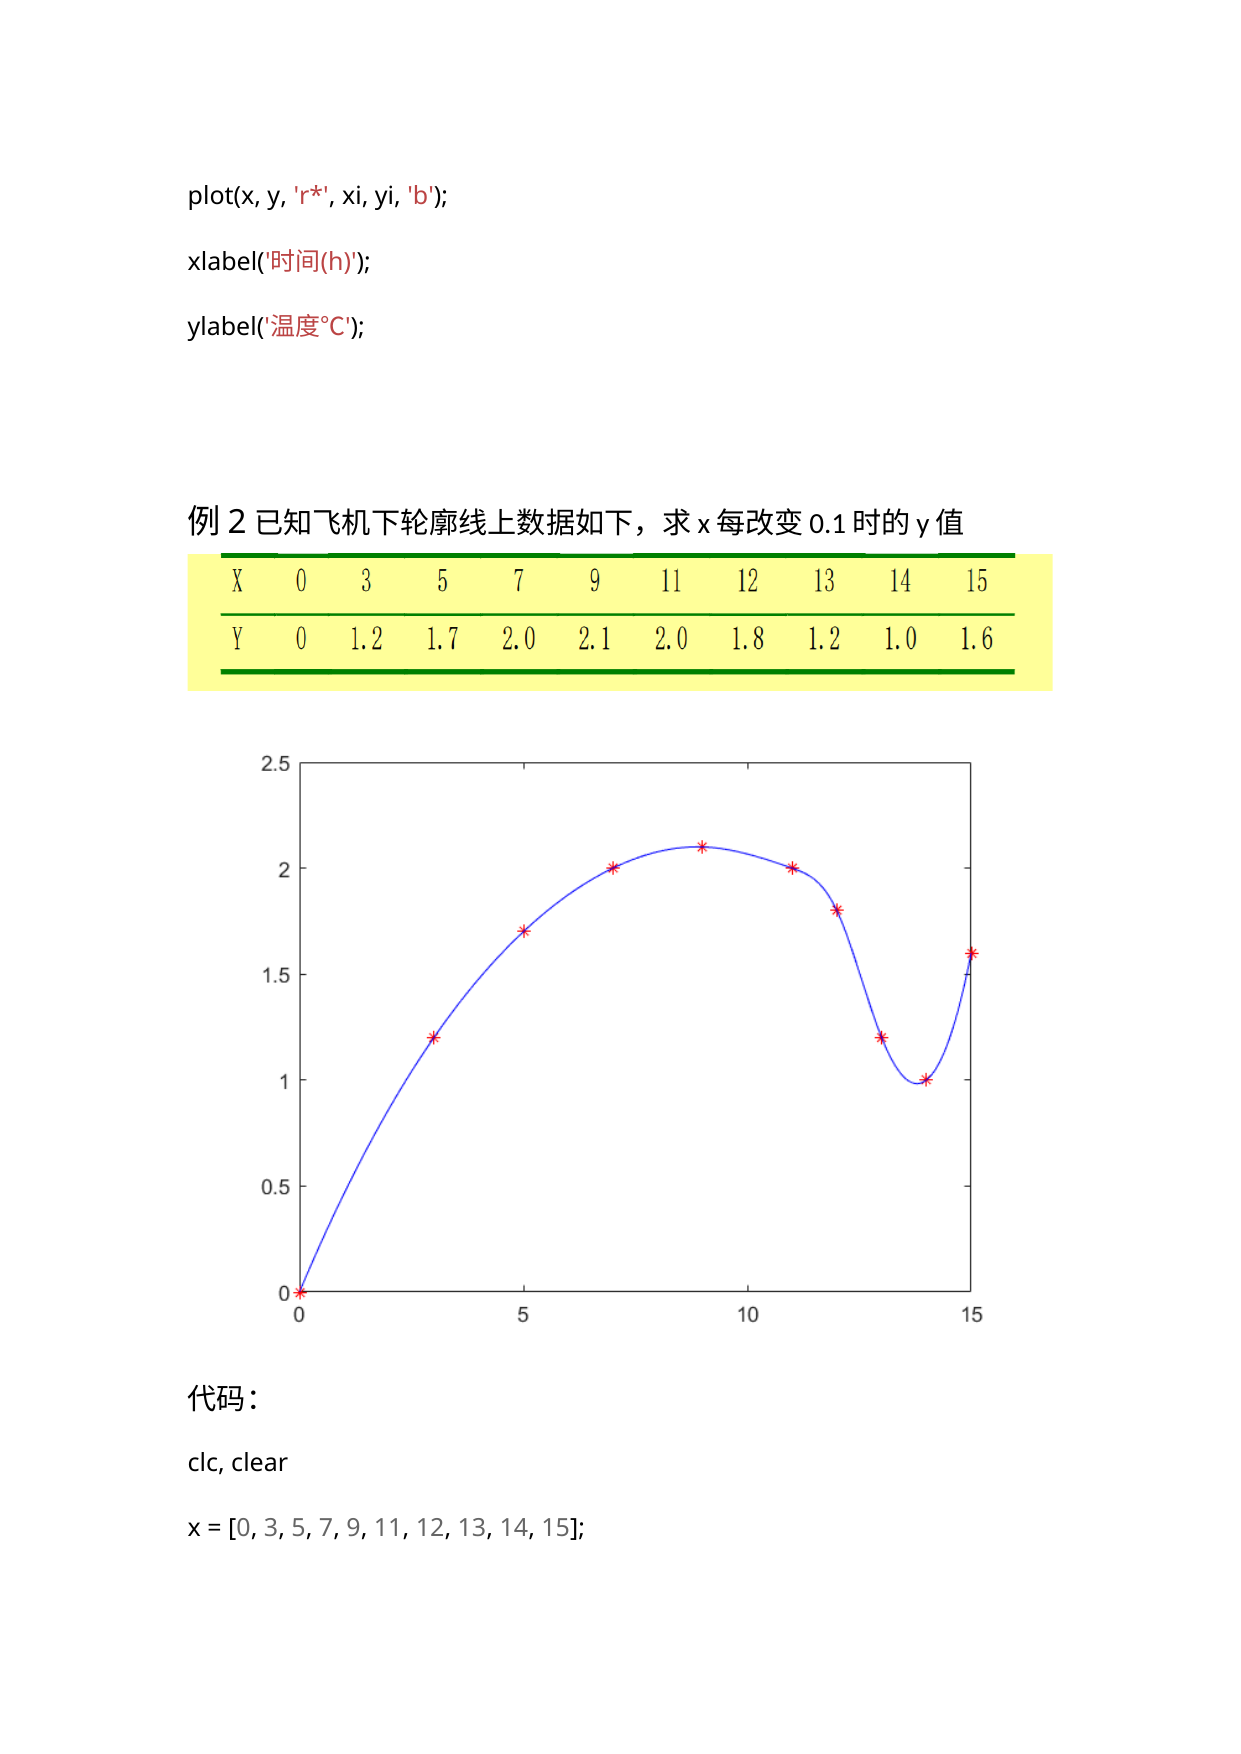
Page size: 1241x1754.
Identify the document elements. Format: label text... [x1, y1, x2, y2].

picture [187, 714, 1053, 1364]
picture [187, 552, 1053, 691]
text xlabel('时间(h)'); [187, 227, 1053, 292]
text clc, clear [187, 1429, 1053, 1494]
text 代码： [187, 1364, 1053, 1429]
text plot(x, y, 'r*', xi, yi, 'b'); [187, 162, 1053, 227]
text 例2 已知飞机下轮廓线上数据如下，求x每改变0.1时的y值 [187, 487, 1053, 552]
text x = [0, 3, 5, 7, 9, 11, 12, 13, 14, 15]; [187, 1494, 1053, 1559]
text ylabel('温度℃'); [187, 292, 1053, 357]
